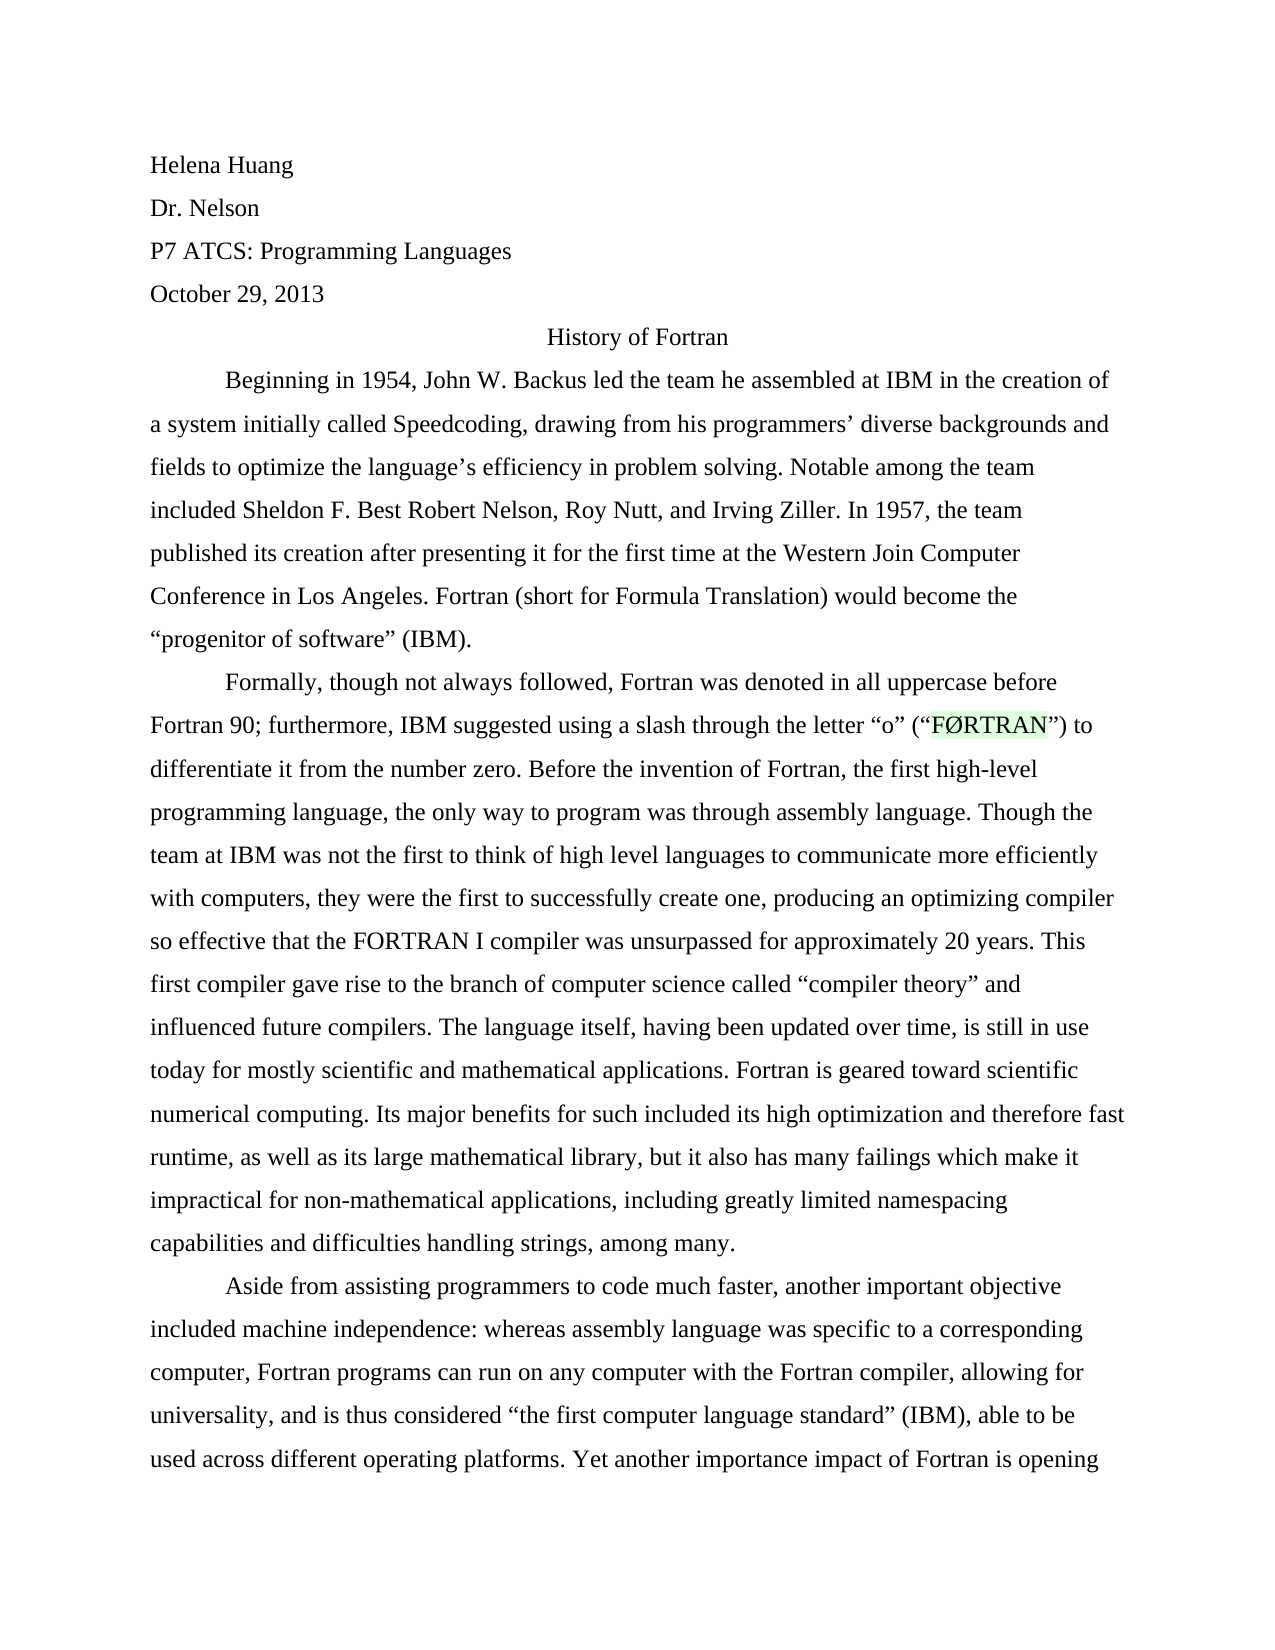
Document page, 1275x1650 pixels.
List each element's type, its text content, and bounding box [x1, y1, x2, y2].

text Dr. Nelson [150, 193, 1125, 222]
text October 29, 2013 [150, 279, 1125, 308]
text Helena Huang [150, 150, 1125, 179]
text Formally, though not always followed, Fortran was denoted in all uppercase before Fortran 90; furthermore, IBM suggested using a slash through the letter “o” (“FØRTRAN”) to differentiate it from the number zero. Before the invention of Fortran, the first high-level programming language, the only way to program was through assembly language. Though the team at IBM was not the first to think of high level languages to communicate more efficiently with computers, they were the first to successfully create one, producing an optimizing compiler so effective that the FORTRAN I compiler was unsurpassed for approximately 20 years. This first compiler gave rise to the branch of computer science called “compiler theory” and influenced future compilers. The language itself, having been updated over time, is still in use today for mostly scientific and mathematical applications. Fortran is geared toward scientific numerical computing. Its major benefits for such included its high optimization and therefore fast runtime, as well as its large mathematical library, but it also has many failings which make it impractical for non-mathematical applications, including greatly limited namespacing capabilities and difficulties handling strings, among many. [150, 667, 1125, 1257]
text P7 ATCS: Programming Languages [150, 236, 1125, 265]
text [150, 1271, 1125, 1472]
text Beginning in 1954, John W. Backus led the team he assembled at IBM in the creation of a system initially called Speedcoding, drawing from his programmers’ diverse backgrounds and fields to optimize the language’s efficiency in problem solving. Notable among the team included Sheldon F. Best Robert Nelson, Roy Nutt, and Irving Ziller. In 1957, the team published its creation after presenting it for the first time at the Western Join Computer Conference in Los Angeles. Fortran (short for Formula Translation) would become the “progenitor of software” (IBM). [150, 366, 1125, 653]
text History of Fortran [150, 322, 1125, 351]
